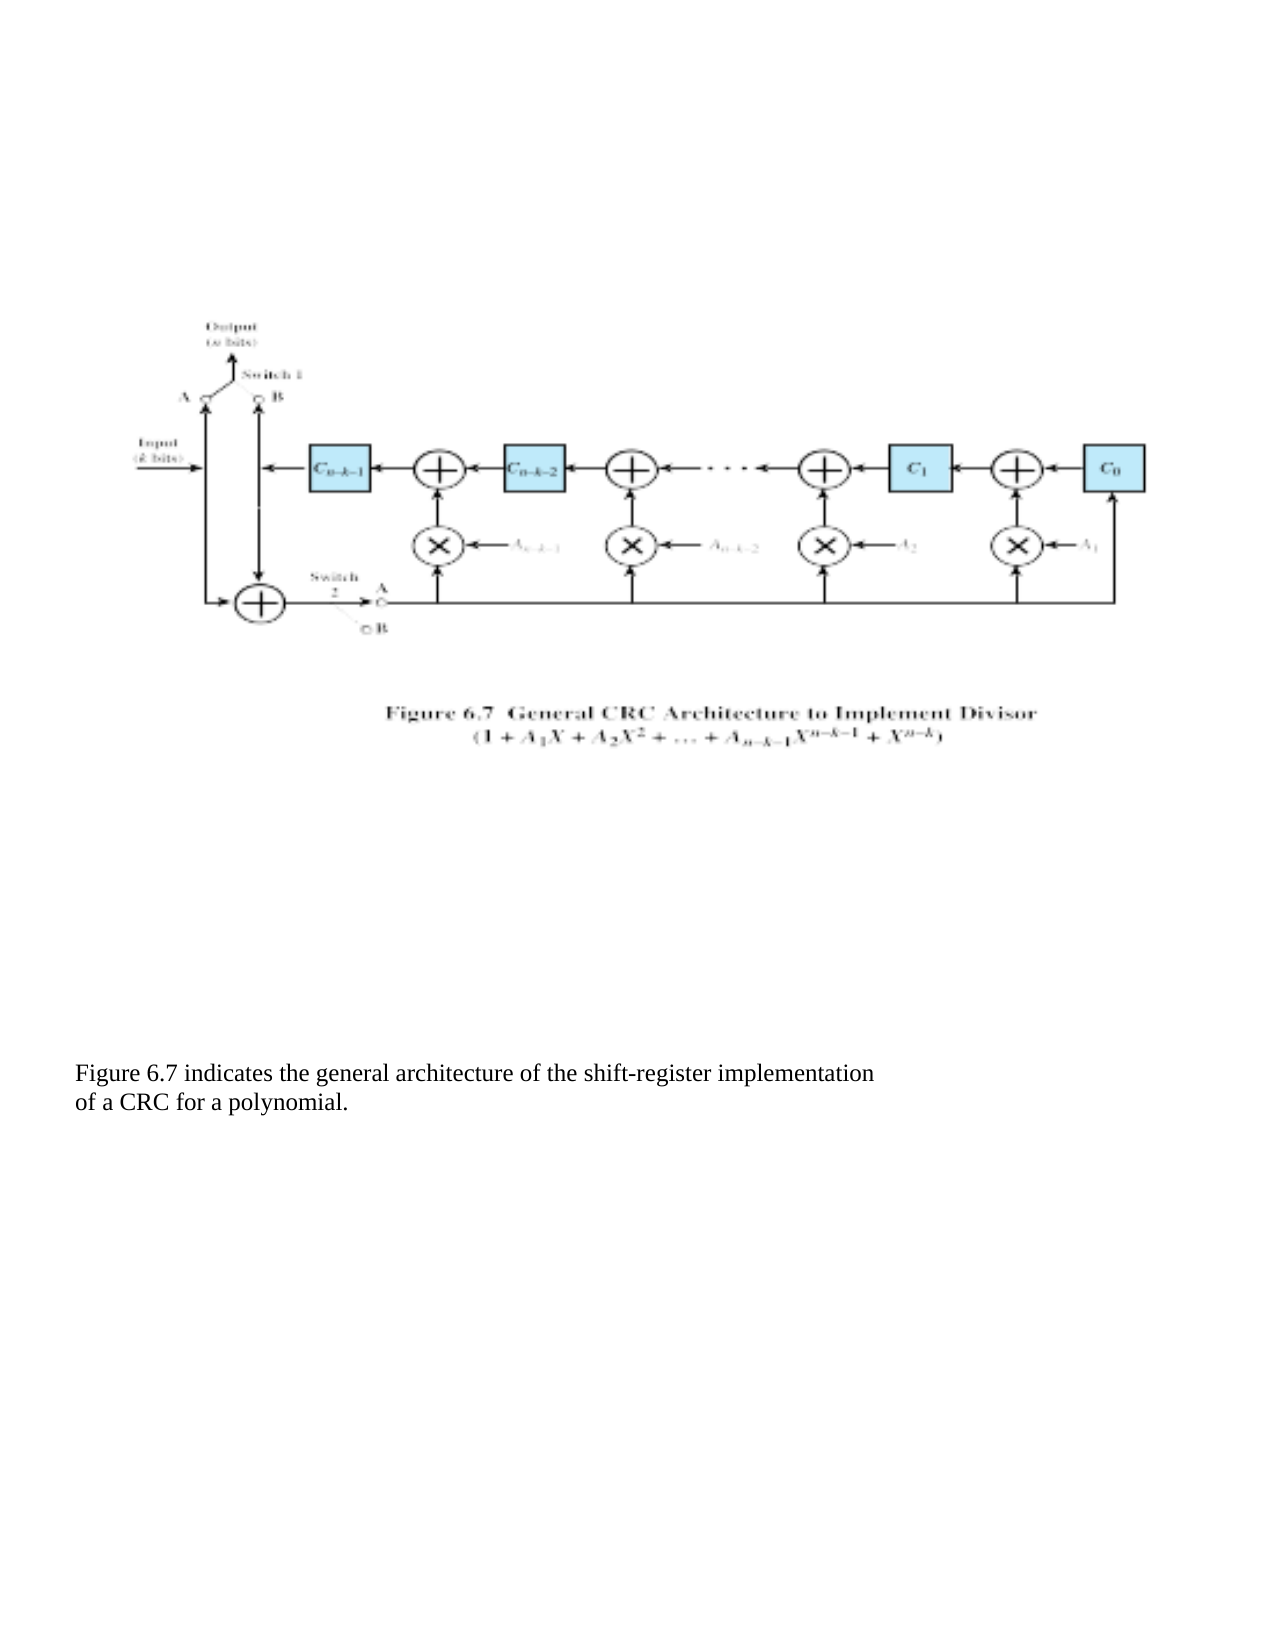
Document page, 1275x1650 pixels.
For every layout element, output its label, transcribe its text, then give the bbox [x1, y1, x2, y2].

text Figure 6.7 indicates the general architecture of the shift-register implementation [75, 1058, 1200, 1087]
text of a CRC for a polynomial. [75, 1087, 1200, 1116]
